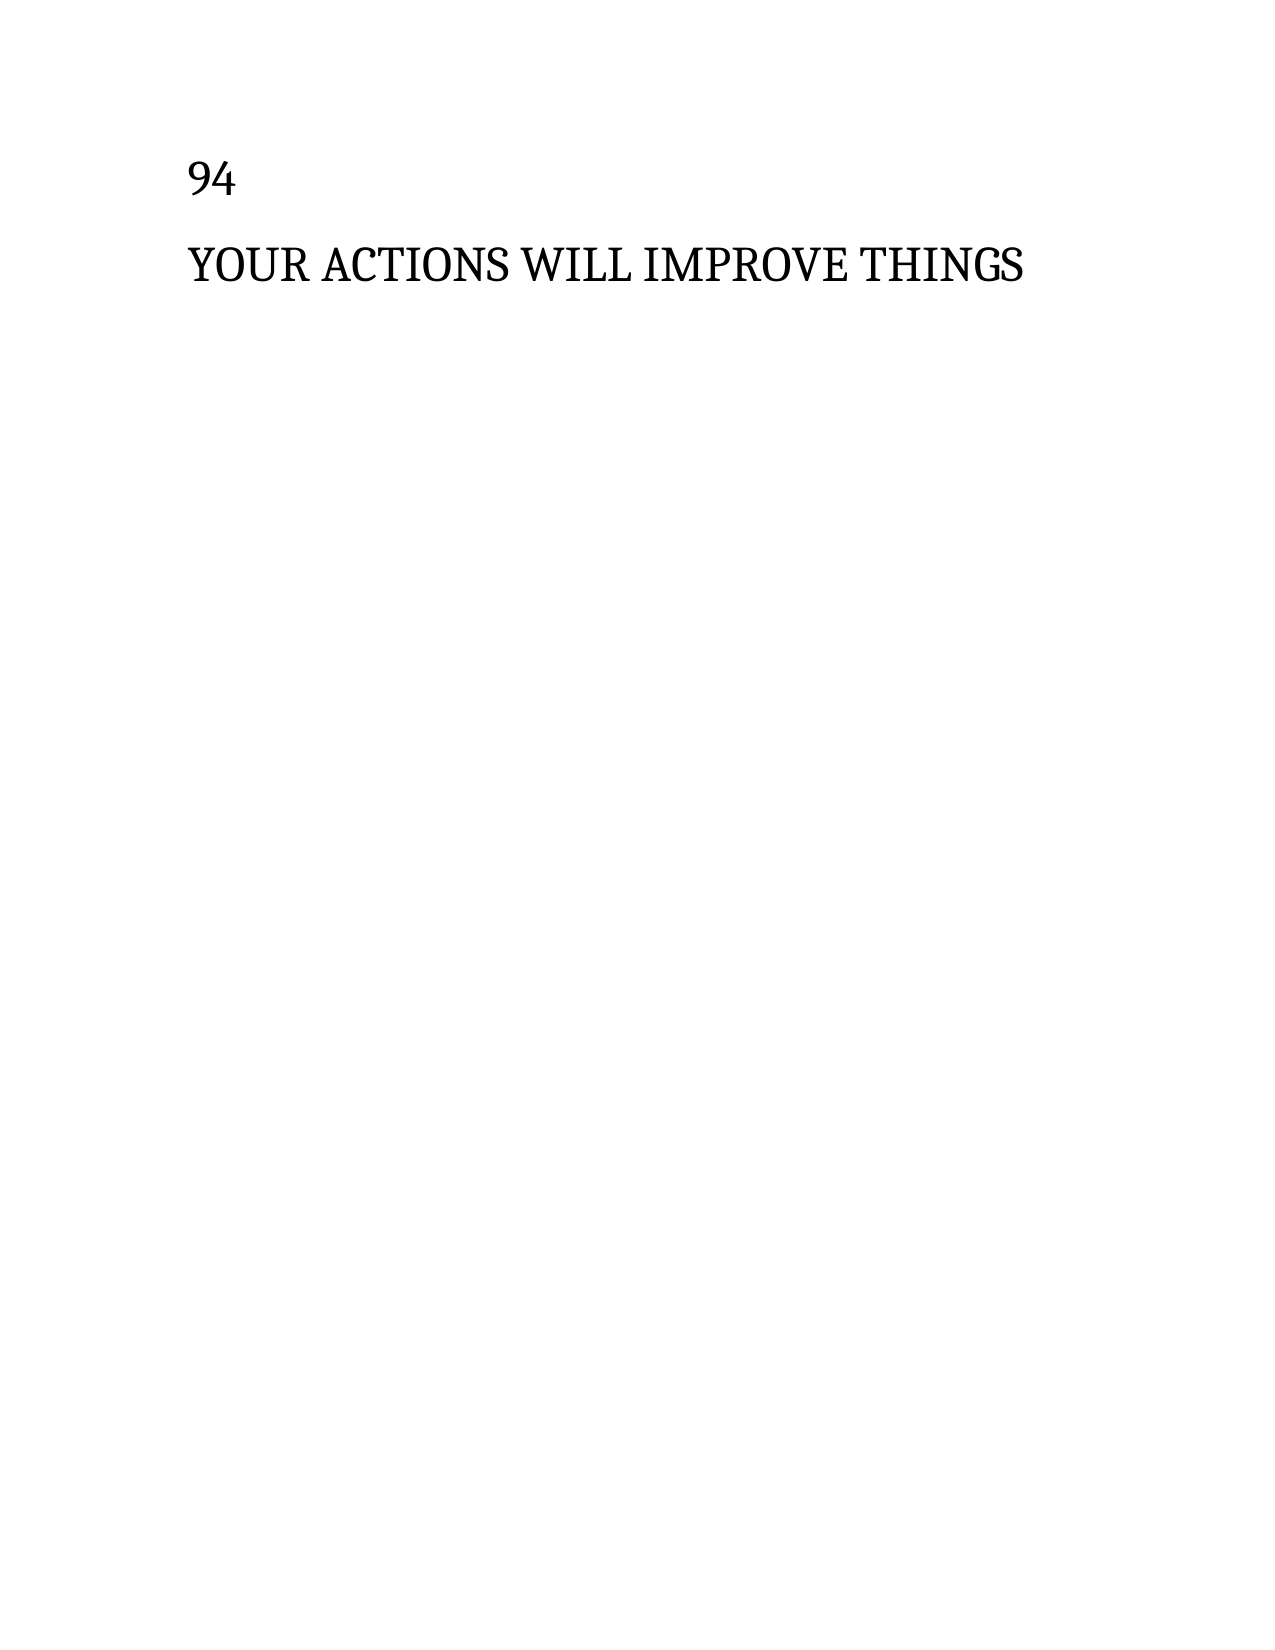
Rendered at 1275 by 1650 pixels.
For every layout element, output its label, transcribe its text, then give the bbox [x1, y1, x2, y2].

text YOUR ACTIONS WILL IMPROVE THINGS [187, 237, 1087, 294]
text 94 [187, 150, 1087, 207]
